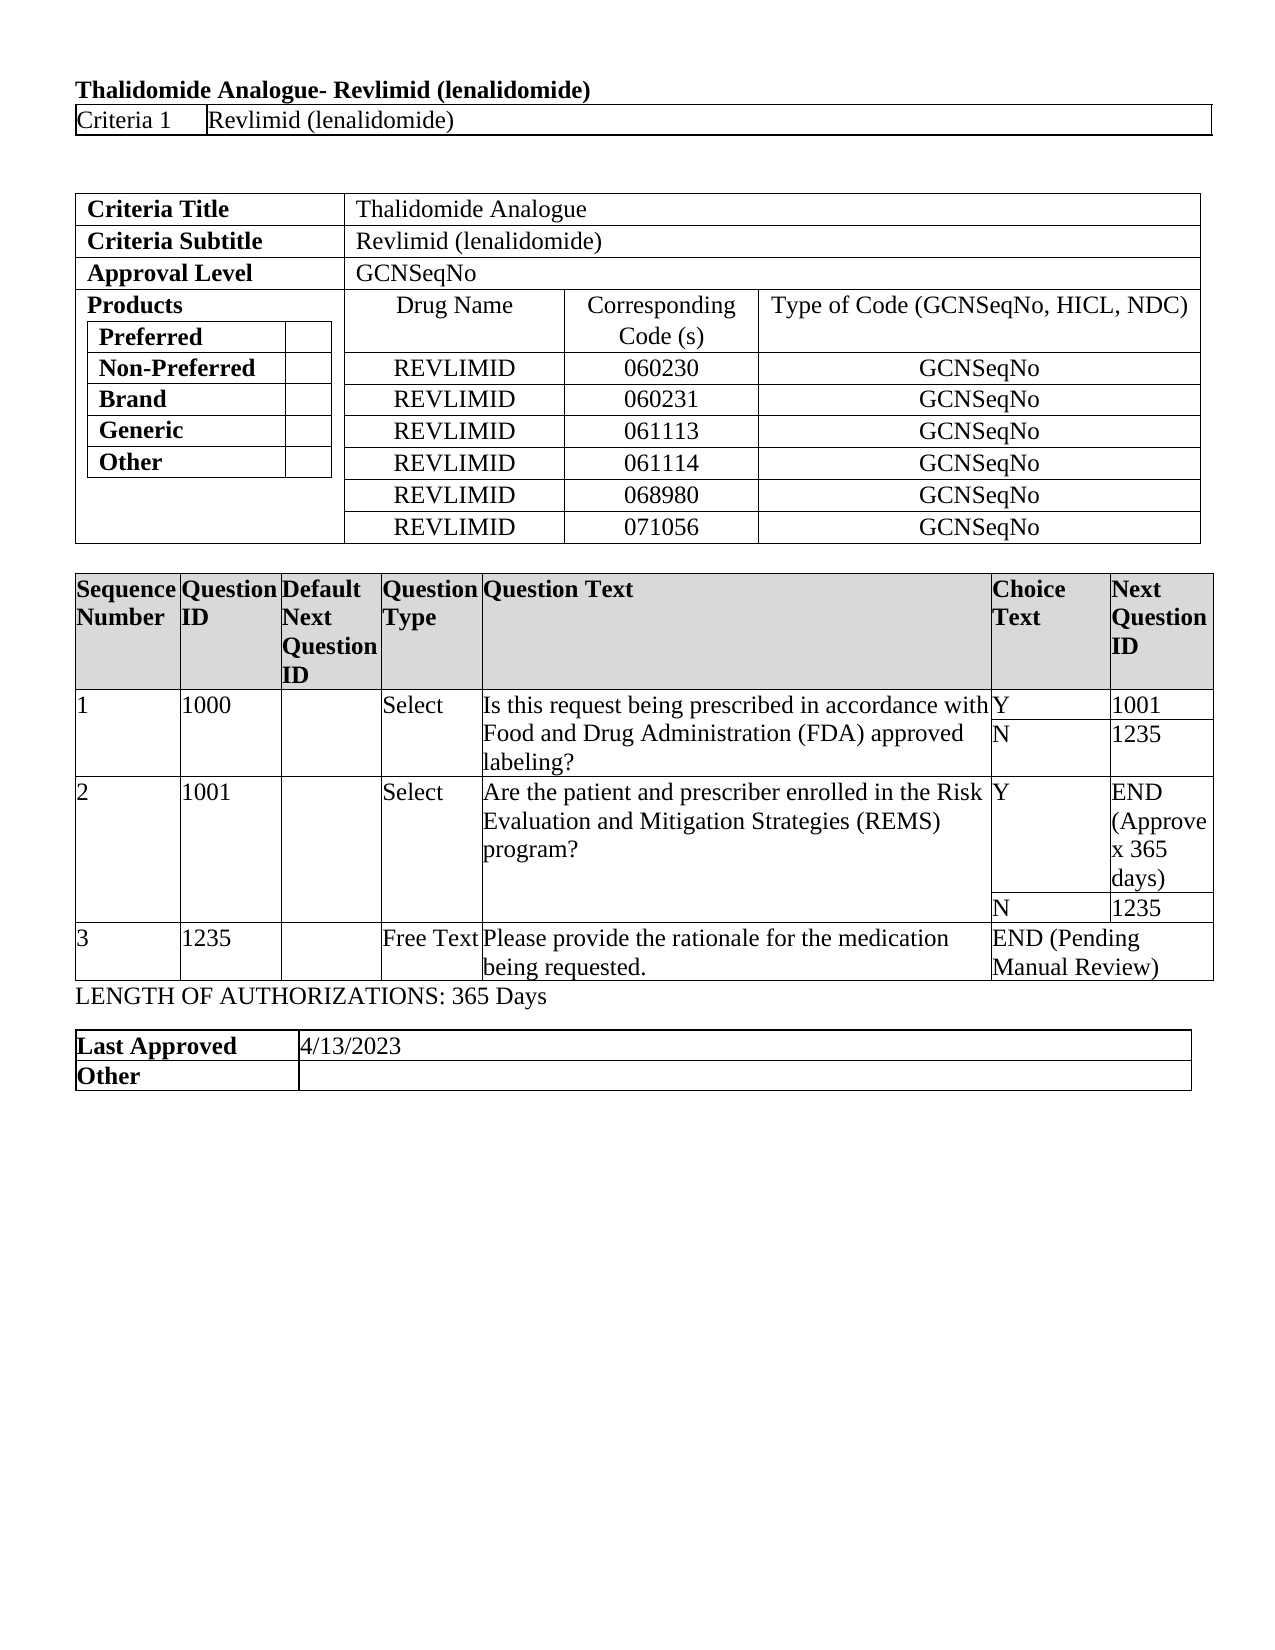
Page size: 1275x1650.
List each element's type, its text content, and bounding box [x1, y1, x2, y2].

text LENGTH OF AUTHORIZATIONS: 365 Days [75, 981, 1200, 1010]
table_cell Select [382, 777, 482, 922]
table_header Question ID [181, 574, 281, 689]
table_cell GCNSeqNo [759, 353, 1200, 383]
table_cell 2 [76, 777, 180, 922]
table_cell 068980 [565, 480, 758, 511]
table_cell Free Text [382, 923, 482, 980]
table_cell [300, 1061, 1191, 1090]
table_cell 1 [76, 690, 180, 776]
table_cell GCNSeqNo [759, 416, 1200, 447]
table_cell 1000 [181, 690, 281, 776]
table_cell GCNSeqNo [759, 448, 1200, 479]
table_header Choice Text [992, 574, 1110, 689]
table_cell GCNSeqNo [759, 385, 1200, 415]
table_cell GCNSeqNo [759, 512, 1200, 543]
table_cell 060230 [565, 353, 758, 383]
table_cell Drug Name [345, 290, 564, 352]
table_header Default Next Question ID [282, 574, 381, 689]
table_header Last Approved [77, 1031, 298, 1059]
table_cell [282, 923, 381, 980]
table_cell [282, 690, 381, 776]
table_cell 1235 [1111, 720, 1213, 776]
table_header 4/13/2023 [300, 1031, 1191, 1059]
table_cell Revlimid (lenalidomide) [345, 226, 1200, 257]
table_cell 1235 [1111, 893, 1213, 922]
table_cell Other [77, 1061, 298, 1090]
table_cell 071056 [565, 512, 758, 543]
table_header Question Type [382, 574, 482, 689]
table_cell 3 [76, 923, 180, 980]
table_cell 060231 [565, 385, 758, 415]
table_cell END (Pending Manual Review) [992, 923, 1213, 980]
table_header Sequence Number [76, 574, 180, 689]
table_cell REVLIMID [345, 353, 564, 383]
table_cell REVLIMID [345, 512, 564, 543]
table_cell [282, 777, 381, 922]
table_header Criteria Title [76, 194, 344, 225]
table_cell Y [992, 777, 1110, 892]
table_cell GCNSeqNo [759, 480, 1200, 511]
table_cell 061114 [565, 448, 758, 479]
table_header Criteria 1 [77, 105, 206, 134]
table_cell Products [76, 290, 344, 543]
table_cell Y [992, 690, 1110, 718]
table_cell Corresponding Code (s) [565, 290, 758, 352]
table_header Thalidomide Analogue [345, 194, 1200, 225]
table_cell N [992, 720, 1110, 776]
table_cell 1001 [1111, 690, 1213, 718]
table_cell REVLIMID [345, 480, 564, 511]
table_cell Select [382, 690, 482, 776]
table_header Revlimid (lenalidomide) [208, 105, 1211, 134]
text Thalidomide Analogue- Revlimid (lenalidomide) [75, 75, 1200, 104]
table_cell Is this request being prescribed in accordance with Food and Drug Administration (FDA) approved labeling? [483, 690, 991, 776]
table_cell Are the patient and prescriber enrolled in the Risk Evaluation and Mitigation Strategies (REMS) program? [483, 777, 991, 922]
table_cell REVLIMID [345, 416, 564, 447]
table_cell END (Approve x 365 days) [1111, 777, 1213, 892]
table_cell Type of Code (GCNSeqNo, HICL, NDC) [759, 290, 1200, 352]
table_cell 061113 [565, 416, 758, 447]
table_cell 1001 [181, 777, 281, 922]
table_cell Criteria Subtitle [76, 226, 344, 257]
table_cell Approval Level [76, 258, 344, 289]
table_cell GCNSeqNo [345, 258, 1200, 289]
table_cell REVLIMID [345, 385, 564, 415]
table_cell Please provide the rationale for the medication being requested. [483, 923, 991, 980]
table_header Next Question ID [1111, 574, 1213, 689]
table_header Question Text [483, 574, 991, 689]
table_cell REVLIMID [345, 448, 564, 479]
table_cell N [992, 893, 1110, 922]
table_cell 1235 [181, 923, 281, 980]
